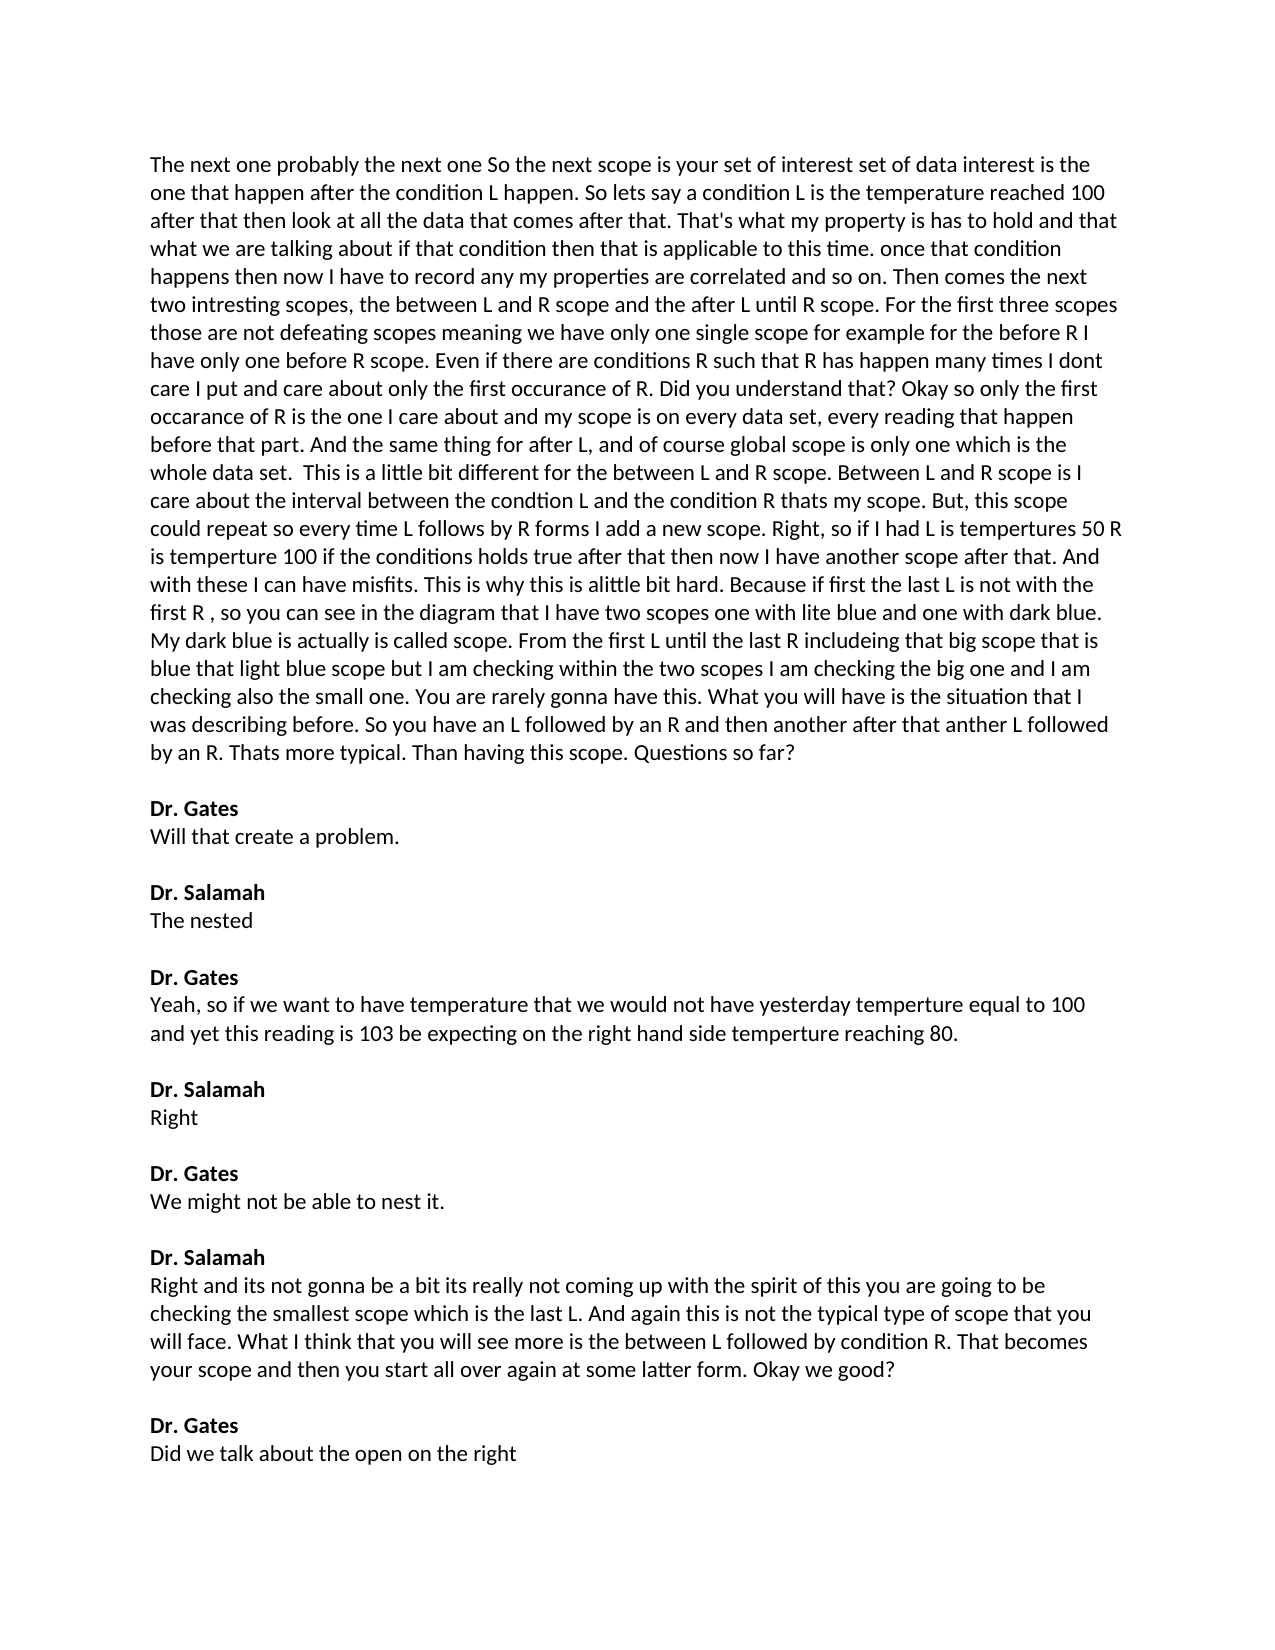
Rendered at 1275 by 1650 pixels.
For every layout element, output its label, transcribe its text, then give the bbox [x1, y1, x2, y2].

text Did we talk about the open on the right [150, 1439, 1125, 1467]
text Right [150, 1103, 1125, 1131]
text The next one probably the next one So the next scope is your set of interest set of data interest is the one that happen after the condition L happen. So lets say a condition L is the temperature reached 100 after that then look at all the data that comes after that. That's what my property is has to hold and that what we are talking about if that condition then that is applicable to this time. once that condition happens then now I have to record any my properties are correlated and so on. Then comes the next two intresting scopes, the between L and R scope and the after L until R scope. For the first three scopes those are not defeating scopes meaning we have only one single scope for example for the before R I have only one before R scope. Even if there are conditions R such that R has happen many times I dont care I put and care about only the first occurance of R. Did you understand that? Okay so only the first occarance of R is the one I care about and my scope is on every data set, every reading that happen before that part. And the same thing for after L, and of course global scope is only one which is the whole data set. This is a little bit different for the between L and R scope. Between L and R scope is I care about the interval between the condtion L and the condition R thats my scope. But, this scope could repeat so every time L follows by R forms I add a new scope. Right, so if I had L is tempertures 50 R is temperture 100 if the conditions holds true after that then now I have another scope after that. And with these I can have misfits. This is why this is alittle bit hard. Because if first the last L is not with the first R , so you can see in the diagram that I have two scopes one with lite blue and one with dark blue. My dark blue is actually is called scope. From the first L until the last R includeing that big scope that is blue that light blue scope but I am checking within the two scopes I am checking the big one and I am checking also the small one. You are rarely gonna have this. What you will have is the situation that I was describing before. So you have an L followed by an R and then another after that anther L followed by an R. Thats more typical. Than having this scope. Questions so far? [150, 150, 1125, 766]
text The nested [150, 907, 1125, 934]
text Right and its not gonna be a bit its really not coming up with the spirit of this you are going to be checking the smallest scope which is the last L. And again this is not the typical type of scope that you will face. What I think that you will see more is the between L followed by condition R. That becomes your scope and then you start all over again at some latter form. Okay we good? [150, 1271, 1125, 1383]
text Will that create a problem. [150, 822, 1125, 851]
text Dr. Gates [150, 1159, 1125, 1187]
text Dr. Gates [150, 963, 1125, 991]
text Dr. Gates [150, 1411, 1125, 1439]
text Dr. Salamah [150, 1243, 1125, 1271]
text Dr. Salamah [150, 1075, 1125, 1103]
text Dr. Gates [150, 794, 1125, 822]
text Dr. Salamah [150, 878, 1125, 907]
text We might not be able to nest it. [150, 1187, 1125, 1215]
text Yeah, so if we want to have temperature that we would not have yesterday temperture equal to 100 and yet this reading is 103 be expecting on the right hand side temperture reaching 80. [150, 991, 1125, 1047]
